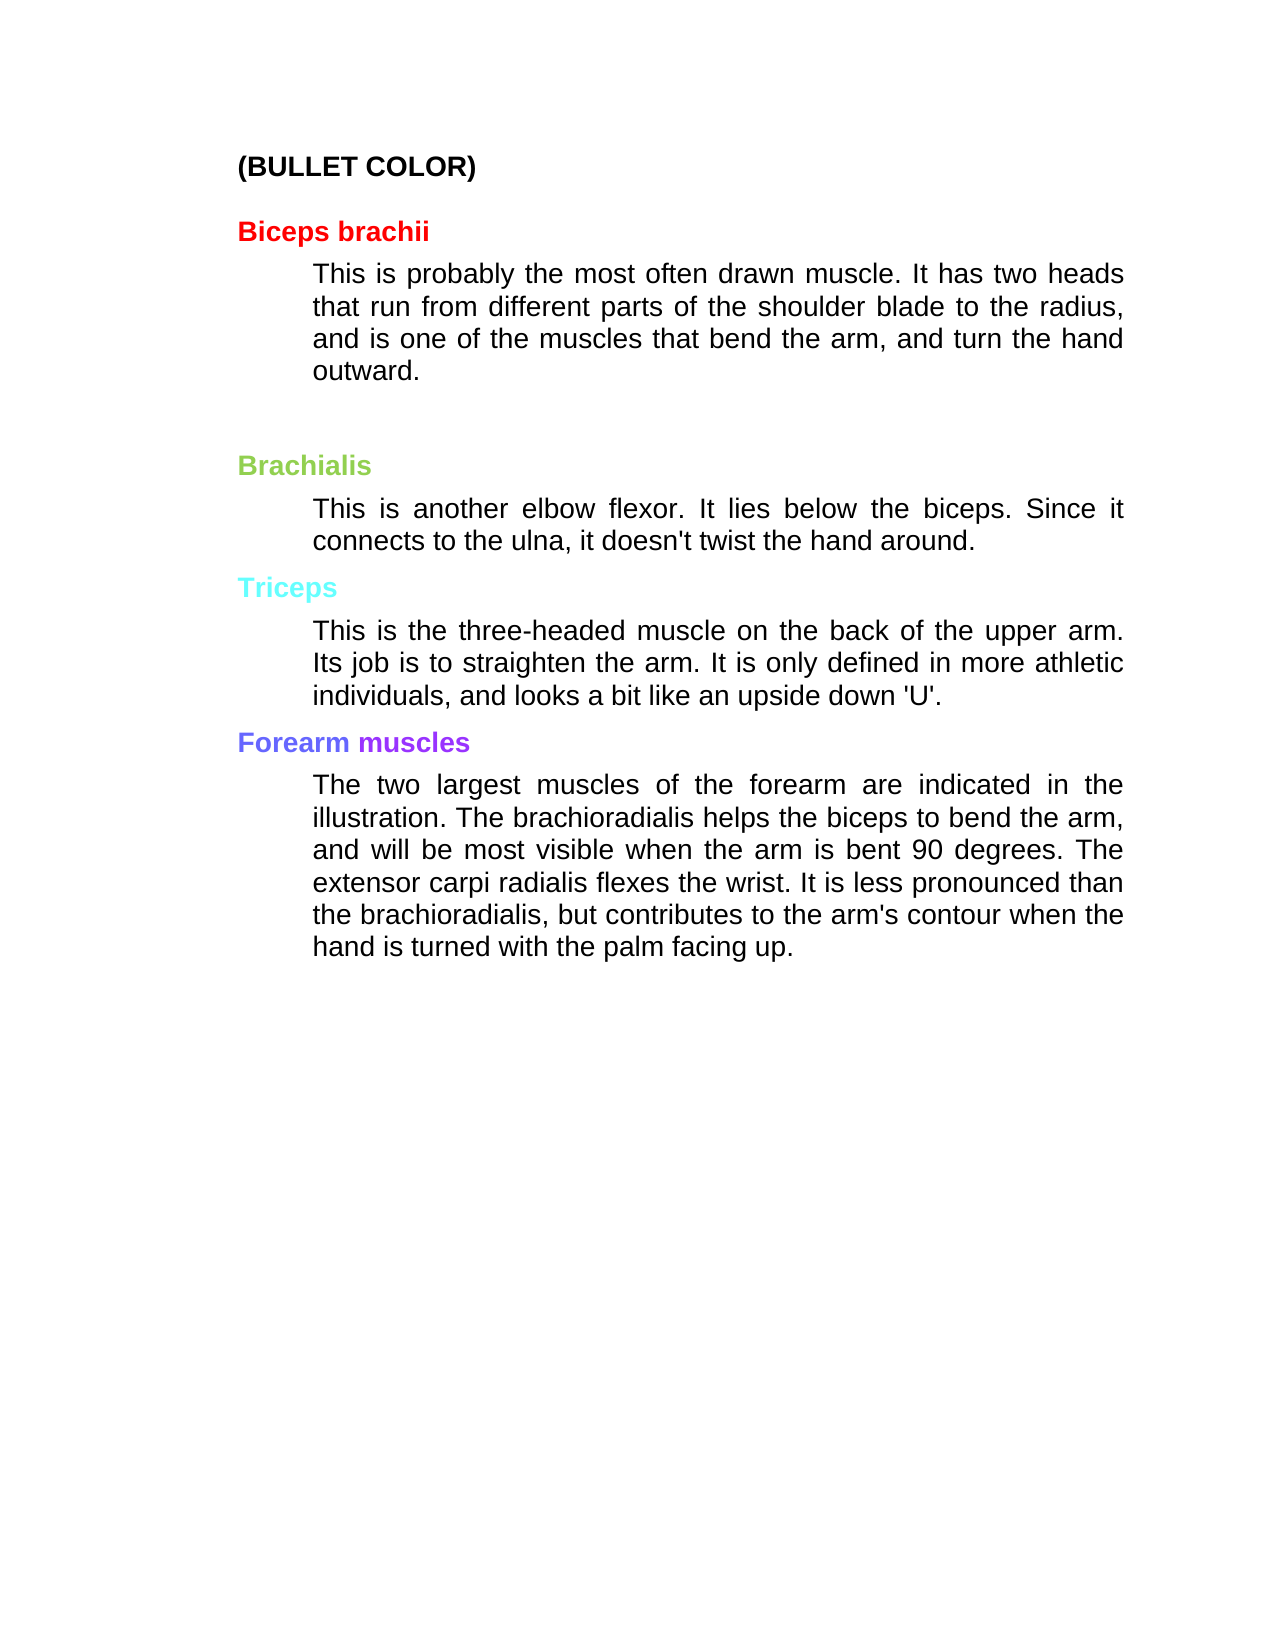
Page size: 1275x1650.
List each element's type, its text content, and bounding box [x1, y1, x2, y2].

text Biceps brachii [237, 215, 1125, 247]
text Brachialis [237, 449, 1125, 482]
text (BULLET COLOR) [237, 150, 1125, 182]
text This is another elbow flexor. It lies below the biceps. Since it connects to the ulna, it doesn't twist the hand around. [312, 492, 1125, 556]
text Forearm muscles [237, 726, 1125, 758]
text This is the three-headed muscle on the back of the upper arm. Its job is to straighten the arm. It is only defined in more athletic individuals, and looks a bit like an upside down 'U'. [312, 614, 1125, 711]
text Triceps [237, 571, 1125, 604]
text The two largest muscles of the forearm are indicated in the illustration. The brachioradialis helps the biceps to bend the arm, and will be most visible when the arm is bent 90 degrees. The extensor carpi radialis flexes the wrist. It is less pronounced than the brachioradialis, but contributes to the arm's contour when the hand is turned with the palm facing up. [312, 768, 1125, 963]
text This is probably the most often drawn muscle. It has two heads that run from different parts of the shoulder blade to the radius, and is one of the muscles that bend the arm, and turn the hand outward. [312, 257, 1125, 387]
